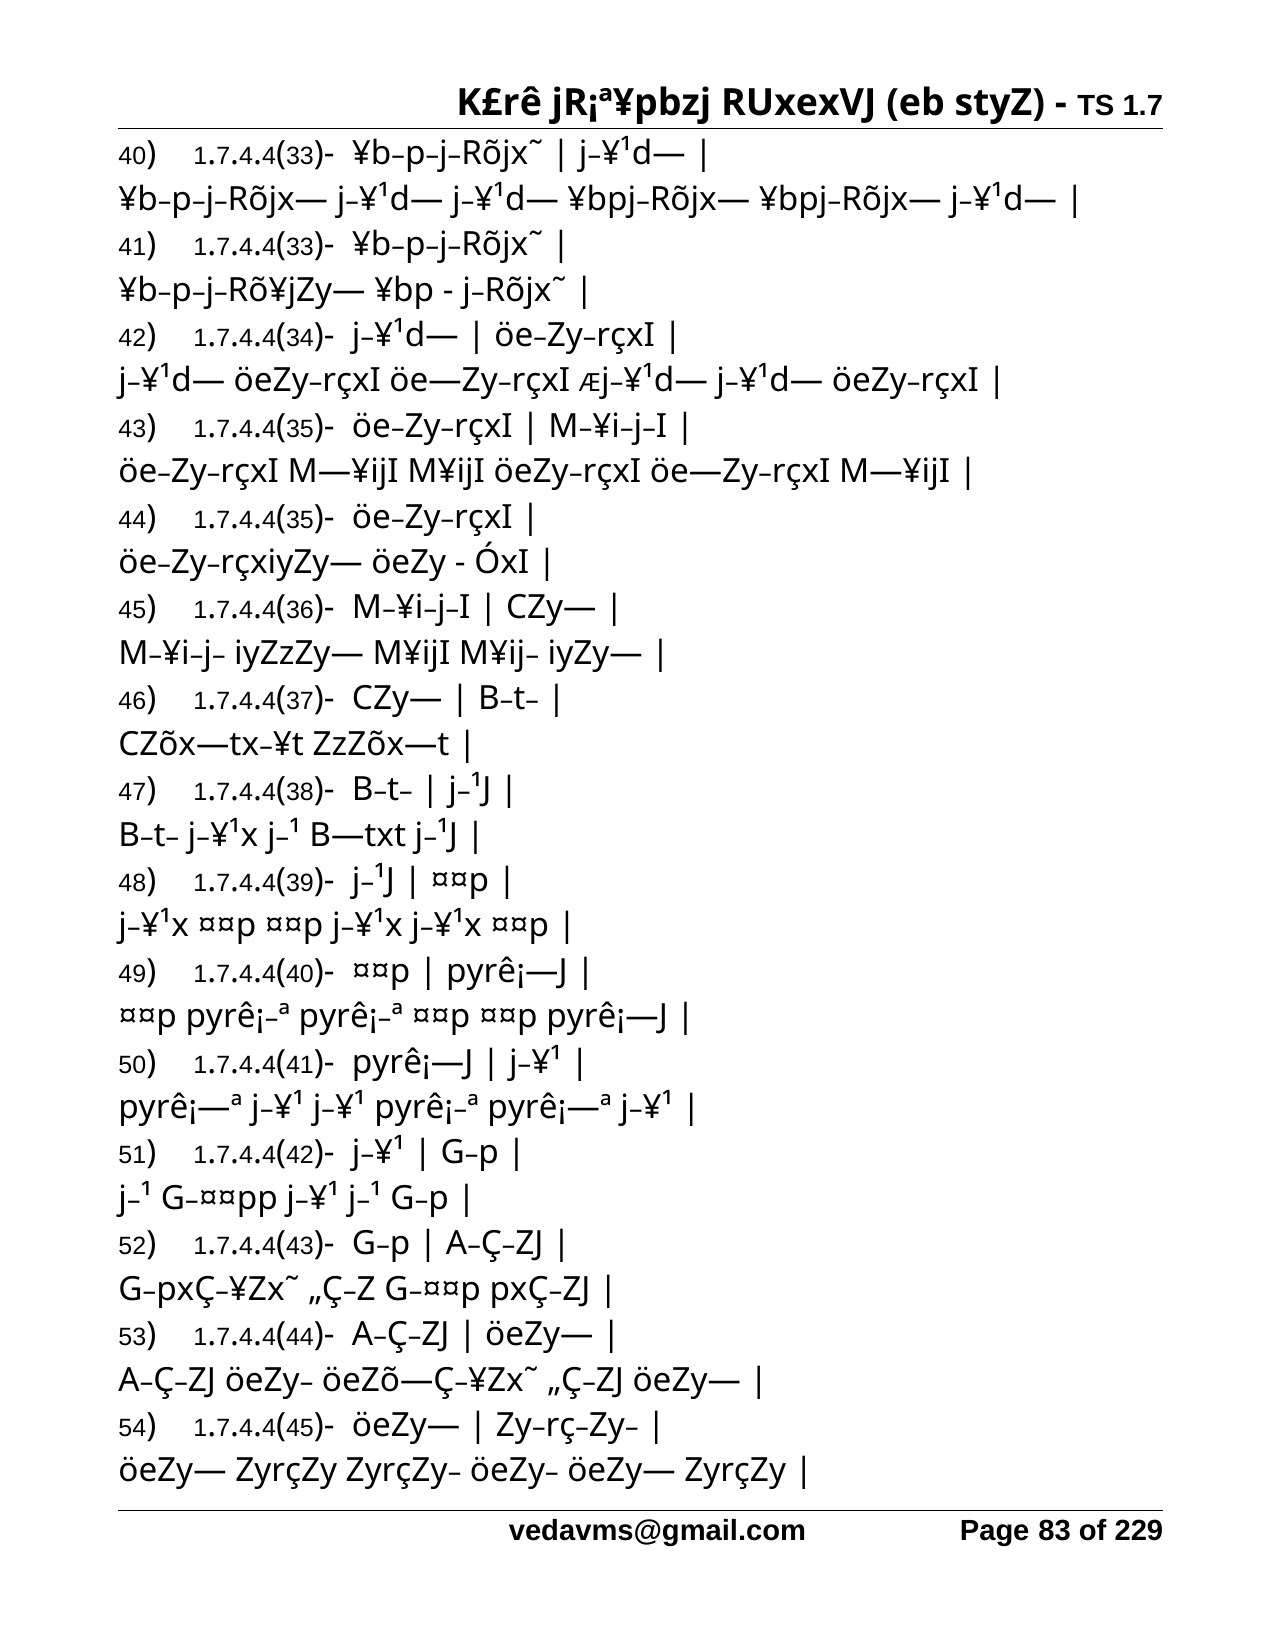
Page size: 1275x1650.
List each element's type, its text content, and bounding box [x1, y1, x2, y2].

text j–¥¹x ¤¤p ¤¤p j–¥¹x j–¥¹x ¤¤p | [118, 901, 1163, 947]
text 40) 1.7.4.4(33)- ¥b–p–j–Rõjx˜ | j–¥¹d— | [118, 129, 1163, 174]
text 52) 1.7.4.4(43)- G–p | A–Ç–ZJ | [118, 1219, 1163, 1264]
text 48) 1.7.4.4(39)- j–¹J | ¤¤p | [118, 856, 1163, 901]
text ¥b–p–j–Rõ¥jZy— ¥bp - j–Rõjx˜ | [118, 265, 1163, 311]
text 41) 1.7.4.4(33)- ¥b–p–j–Rõjx˜ | [118, 220, 1163, 265]
text 50) 1.7.4.4(41)- pyrê¡—J | j–¥¹ | [118, 1037, 1163, 1083]
text pyrê¡—ª j–¥¹ j–¥¹ pyrê¡–ª pyrê¡—ª j–¥¹ | [118, 1083, 1163, 1128]
text B–t– j–¥¹x j–¹ B—txt j–¹J | [118, 810, 1163, 856]
text 53) 1.7.4.4(44)- A–Ç–ZJ | öeZy— | [118, 1310, 1163, 1355]
text j–¹ G–¤¤pp j–¥¹ j–¹ G–p | [118, 1174, 1163, 1219]
text 47) 1.7.4.4(38)- B–t– | j–¹J | [118, 765, 1163, 810]
text öeZy— ZyrçZy ZyrçZy– öeZy– öeZy— ZyrçZy | [118, 1446, 1163, 1492]
text öe–Zy–rçxiyZy— öeZy - ÓxI | [118, 538, 1163, 583]
text 44) 1.7.4.4(35)- öe–Zy–rçxI | [118, 492, 1163, 538]
text 54) 1.7.4.4(45)- öeZy— | Zy–rç–Zy– | [118, 1401, 1163, 1446]
text CZõx—tx–¥t ZzZõx—t | [118, 719, 1163, 765]
text G–pxÇ–¥Zx˜ „Ç–Z G–¤¤p pxÇ–ZJ | [118, 1264, 1163, 1310]
text 42) 1.7.4.4(34)- j–¥¹d— | öe–Zy–rçxI | [118, 311, 1163, 356]
text ¤¤p pyrê¡–ª pyrê¡–ª ¤¤p ¤¤p pyrê¡—J | [118, 992, 1163, 1037]
text 49) 1.7.4.4(40)- ¤¤p | pyrê¡—J | [118, 947, 1163, 992]
text M–¥i–j– iyZzZy— M¥ijI M¥ij– iyZy— | [118, 629, 1163, 674]
text öe–Zy–rçxI M—¥ijI M¥ijI öeZy–rçxI öe—Zy–rçxI M—¥ijI | [118, 447, 1163, 492]
text j–¥¹d— öeZy–rçxI öe—Zy–rçxI Æj–¥¹d— j–¥¹d— öeZy–rçxI | [118, 356, 1163, 402]
text 51) 1.7.4.4(42)- j–¥¹ | G–p | [118, 1128, 1163, 1174]
text ¥b–p–j–Rõjx— j–¥¹d— j–¥¹d— ¥bpj–Rõjx— ¥bpj–Rõjx— j–¥¹d— | [118, 174, 1163, 220]
text 45) 1.7.4.4(36)- M–¥i–j–I | CZy— | [118, 583, 1163, 629]
text 43) 1.7.4.4(35)- öe–Zy–rçxI | M–¥i–j–I | [118, 402, 1163, 447]
text 46) 1.7.4.4(37)- CZy— | B–t– | [118, 674, 1163, 719]
text A–Ç–ZJ öeZy– öeZõ—Ç–¥Zx˜ „Ç–ZJ öeZy— | [118, 1355, 1163, 1401]
